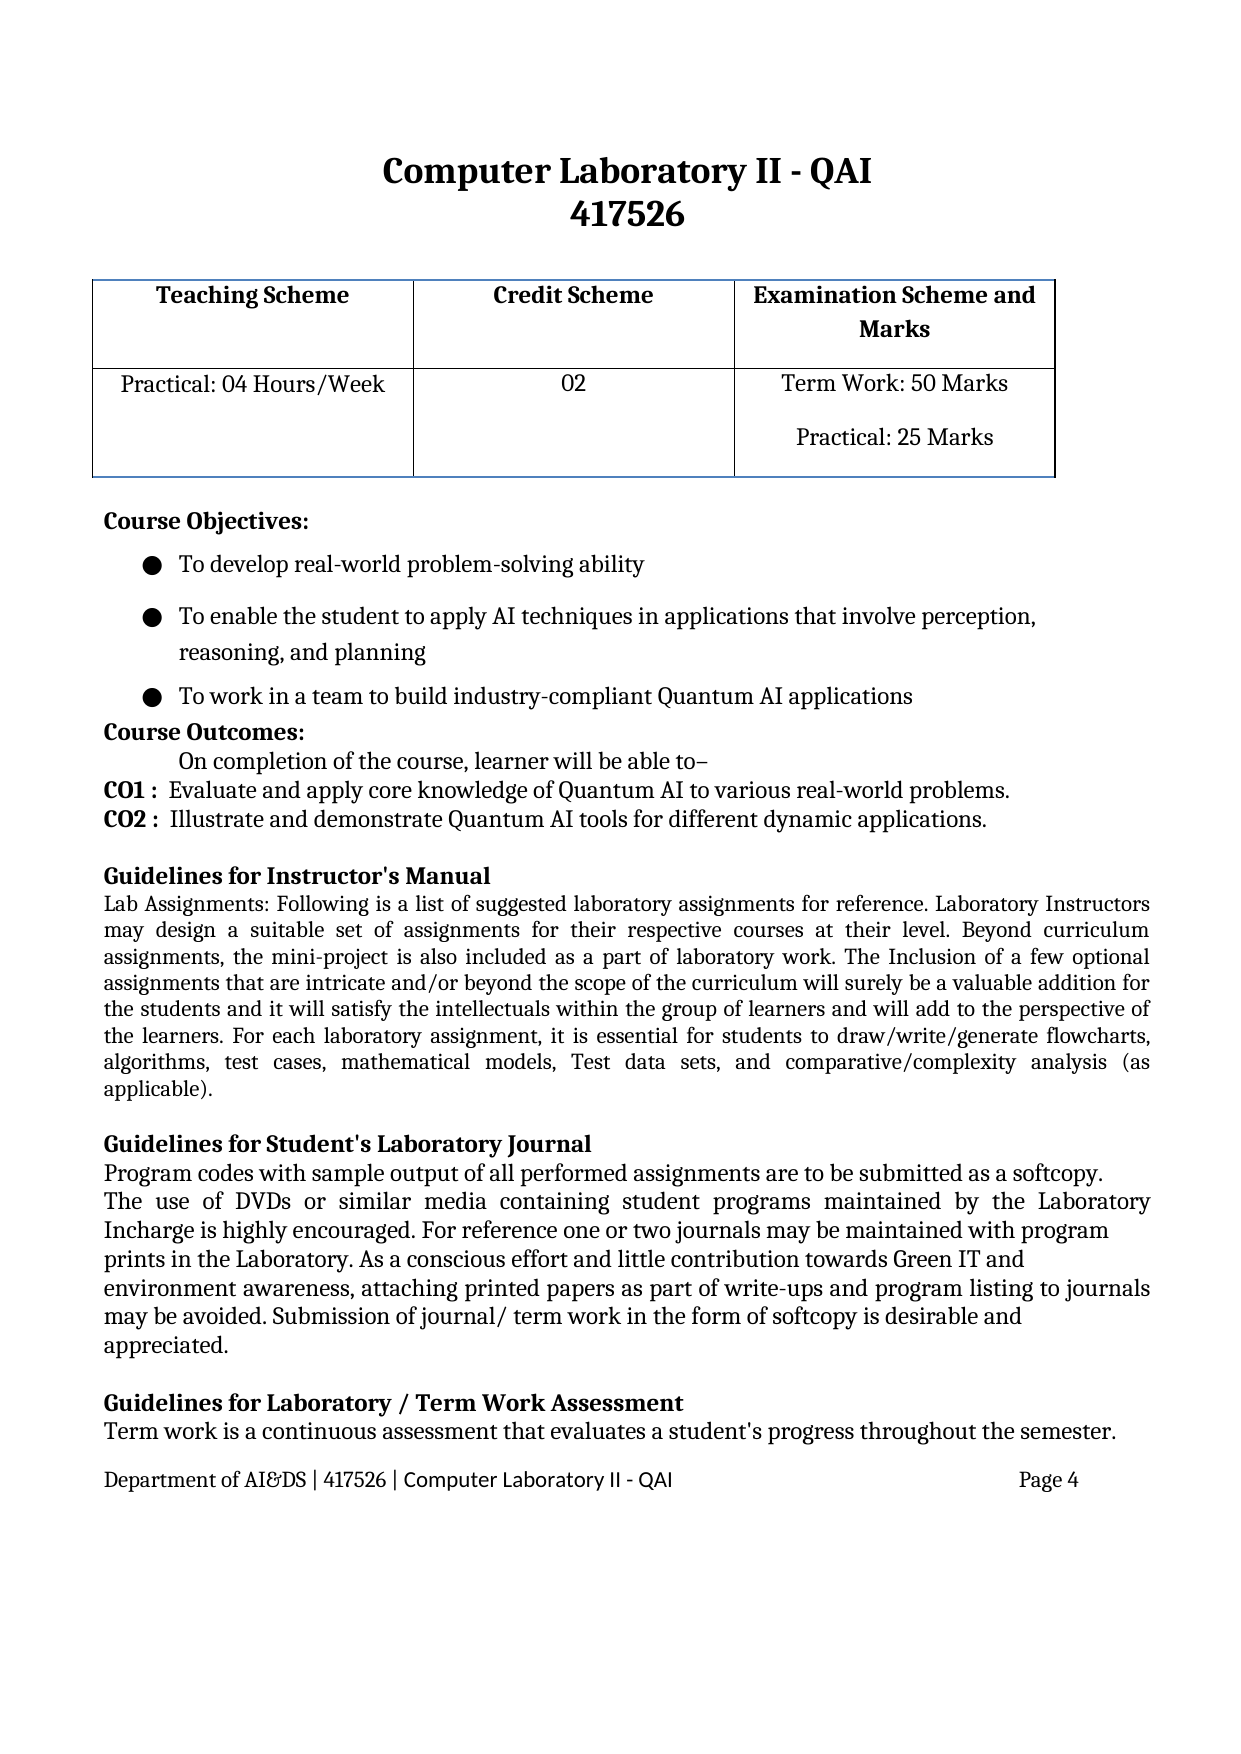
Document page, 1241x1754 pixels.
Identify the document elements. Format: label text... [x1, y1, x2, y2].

text Guidelines for Laboratory / Term Work Assessment [103, 1388, 1152, 1417]
text CO2 : Illustrate and demonstrate Quantum AI tools for different dynamic applications. [103, 804, 1152, 833]
text CO1 : Evaluate and apply core knowledge of Quantum AI to various real-world problems. [103, 776, 1152, 804]
table_header Credit Scheme [414, 281, 734, 368]
text Guidelines for Instructor's Manual [103, 862, 1152, 891]
table_cell Term Work: 50 Marks Practical: 25 Marks [735, 369, 1054, 476]
table_cell Practical: 04 Hours/Week [93, 369, 413, 476]
text On completion of the course, learner will be able to– [103, 747, 1152, 776]
list To work in a team to build industry-compliant Quantum AI applications [141, 667, 1152, 718]
text reasoning, and planning [178, 638, 1152, 667]
table_header Examination Scheme and Marks [735, 281, 1054, 368]
text appreciated. [103, 1331, 1152, 1360]
text Term work is a continuous assessment that evaluates a student's progress throughout the semester. [103, 1417, 1152, 1446]
list To enable the student to apply AI techniques in applications that involve perception, [141, 587, 1152, 638]
table_header Teaching Scheme [93, 281, 413, 368]
list To develop real-world problem-solving ability [141, 536, 1152, 587]
text Computer Laboratory II - QAI [103, 150, 1152, 193]
text environment awareness, attaching printed papers as part of write-ups and program listing to journals may be avoided. Submission of journal/ term work in the form of softcopy is desirable and [103, 1273, 1152, 1331]
text The use of DVDs or similar media containing student programs maintained by the Laboratory Incharge is highly encouraged. For reference one or two journals may be maintained with program [103, 1187, 1152, 1245]
text Lab Assignments: Following is a list of suggested laboratory assignments for reference. Laboratory Instructors may design a suitable set of assignments for their respective courses at their level. Beyond curriculum assignments, the mini-project is also included as a part of laboratory work. The Inclusion of a few optional assignments that are intricate and/or beyond the scope of the curriculum will surely be a valuable addition for the students and it will satisfy the intellectuals within the group of learners and will add to the perspective of the learners. For each laboratory assignment, it is essential for students to draw/write/generate flowcharts, algorithms, test cases, mathematical models, Test data sets, and comparative/complexity analysis (as applicable). [103, 891, 1152, 1102]
table_cell 02 [414, 369, 734, 476]
text Course Outcomes: [103, 718, 1152, 747]
text Course Objectives: [103, 507, 1152, 536]
text 417526 [103, 193, 1152, 236]
text Program codes with sample output of all performed assignments are to be submitted as a softcopy. [103, 1158, 1152, 1187]
text Guidelines for Student's Laboratory Journal [103, 1130, 1152, 1158]
text prints in the Laboratory. As a conscious effort and little contribution towards Green IT and [103, 1245, 1152, 1273]
